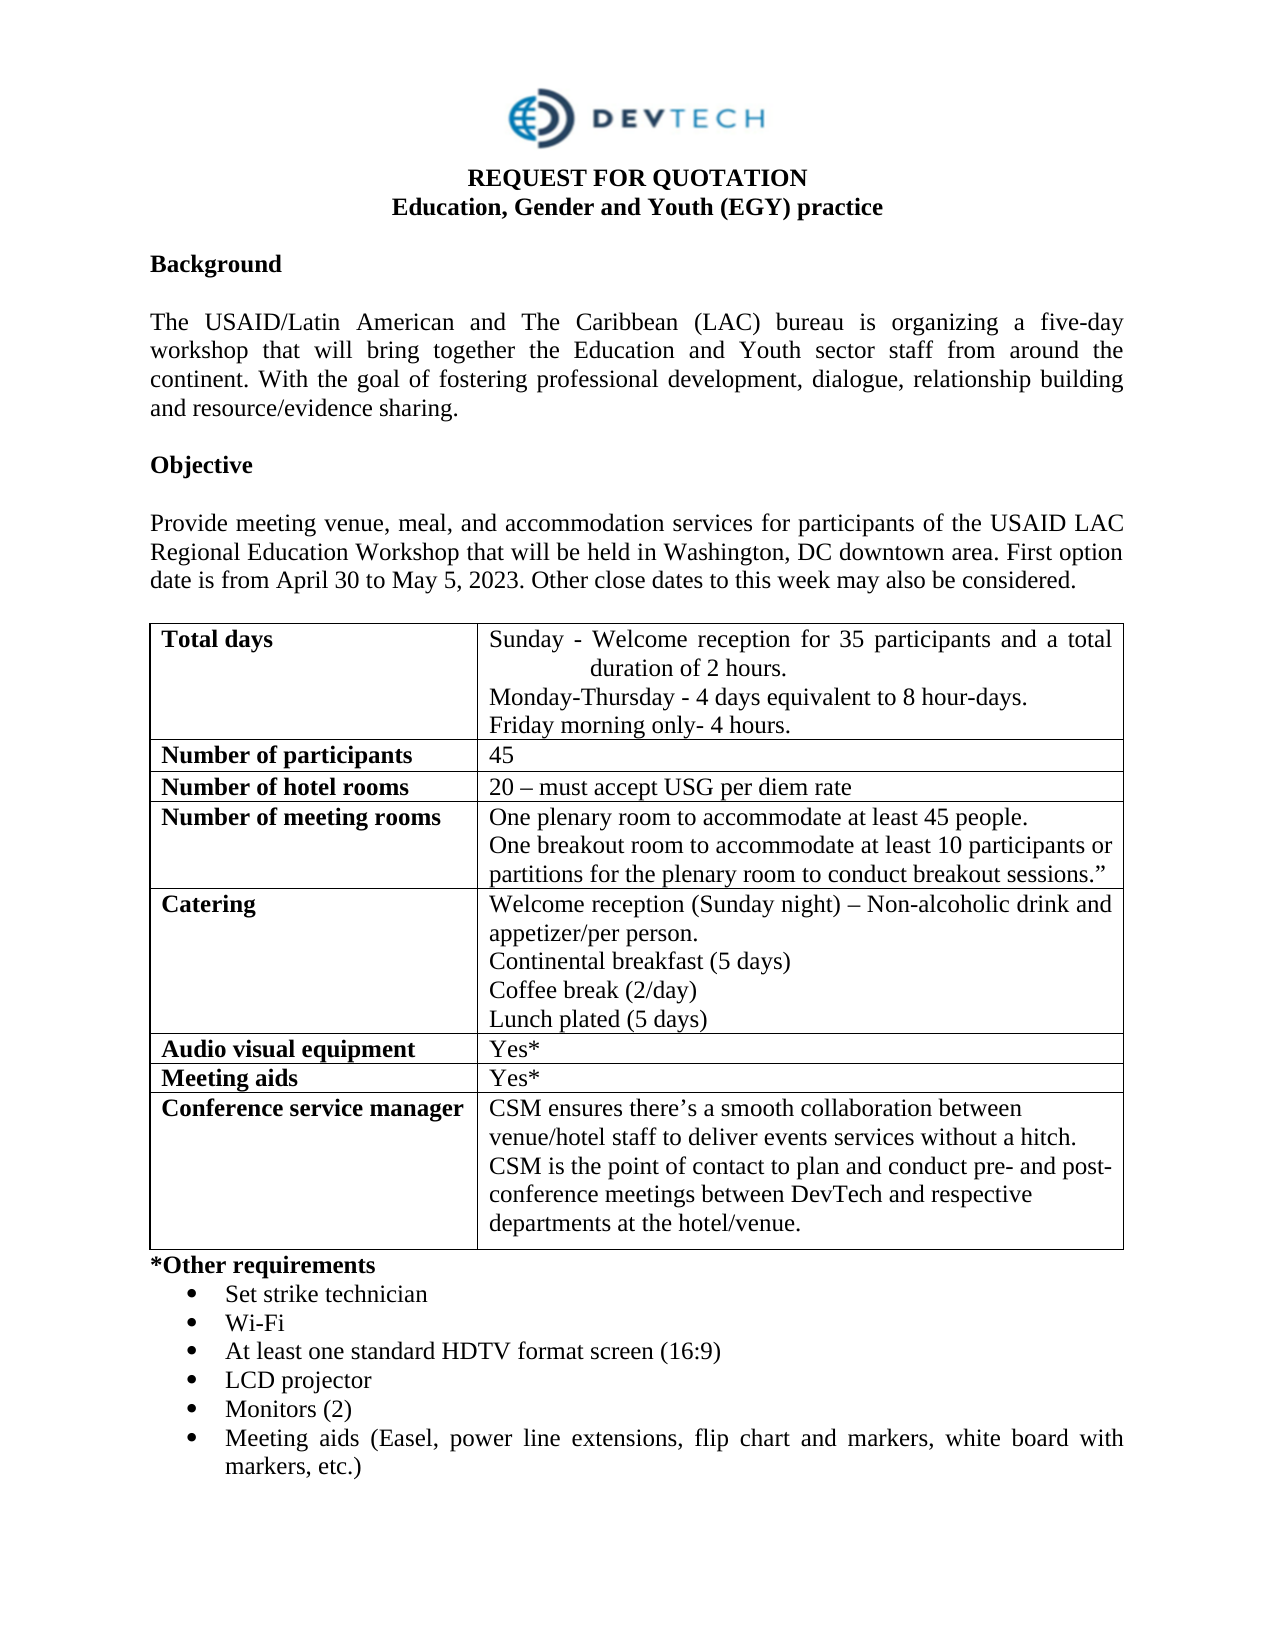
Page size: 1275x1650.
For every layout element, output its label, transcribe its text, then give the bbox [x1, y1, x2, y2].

list Monitors (2) [187, 1394, 1125, 1423]
table_cell One plenary room to accommodate at least 45 people. One breakout room to accommodate at least 10 participants or partitions for the plenary room to conduct breakout sessions.” [478, 802, 1123, 888]
table_header Sunday - Welcome reception for 35 participants and a total duration of 2 hours. Monday-Thursday - 4 days equivalent to 8 hour-days. Friday morning only- 4 hours. [478, 624, 1123, 739]
table_cell Meeting aids [151, 1064, 477, 1092]
text Provide meeting venue, meal, and accommodation services for participants of the USAID LAC Regional Education Workshop that will be held in Washington, DC downtown area. First option date is from April 30 to May 5, 2023. Other close dates to this week may also be considered. [150, 508, 1125, 594]
table_cell 20 – must accept USG per diem rate [478, 772, 1123, 801]
list Meeting aids (Easel, power line extensions, flip chart and markers, white board with markers, etc.) [187, 1423, 1125, 1480]
table_cell Audio visual equipment [151, 1034, 477, 1062]
list At least one standard HDTV format screen (16:9) [187, 1336, 1125, 1365]
text Education, Gender and Youth (EGY) practice [150, 192, 1125, 221]
table_cell Number of participants [151, 740, 477, 771]
text Objective [150, 451, 1125, 479]
picture [487, 75, 788, 163]
text The USAID/Latin American and The Caribbean (LAC) bureau is organizing a five-day workshop that will bring together the Education and Youth sector staff from around the continent. With the goal of fostering professional development, dialogue, relationship building and resource sharing. [150, 307, 1125, 422]
list Set strike technician [187, 1279, 1125, 1308]
text REQUEST FOR QUOTATION [150, 163, 1125, 192]
list Wi-Fi [187, 1308, 1125, 1336]
table_cell Conference service manager [151, 1093, 477, 1249]
table_cell Number of hotel rooms [151, 772, 477, 801]
table_cell Yes* [478, 1064, 1123, 1092]
table_cell Welcome reception (Sunday night) – Non-alcoholic drink and appetizer/per person. Continental breakfast (5 days) Coffee break (2/day) Lunch plated (5 days) [478, 889, 1123, 1033]
table_cell CSM ensures there’s a smooth collaboration between venue/hotel staff to deliver events services without a hitch. CSM is the point of contact to plan and conduct pre- and post-conference meetings between DevTech and respective departments at the hotel/venue. [478, 1093, 1123, 1249]
table_header Total days [151, 624, 477, 739]
table_cell Catering [151, 889, 477, 1033]
text *Other requirements [150, 1250, 1125, 1279]
text Background [150, 249, 1125, 278]
table_cell Number of meeting rooms [151, 802, 477, 888]
table_cell 45 [478, 740, 1123, 771]
table_cell Yes* [478, 1034, 1123, 1062]
list LCD projector [187, 1365, 1125, 1394]
